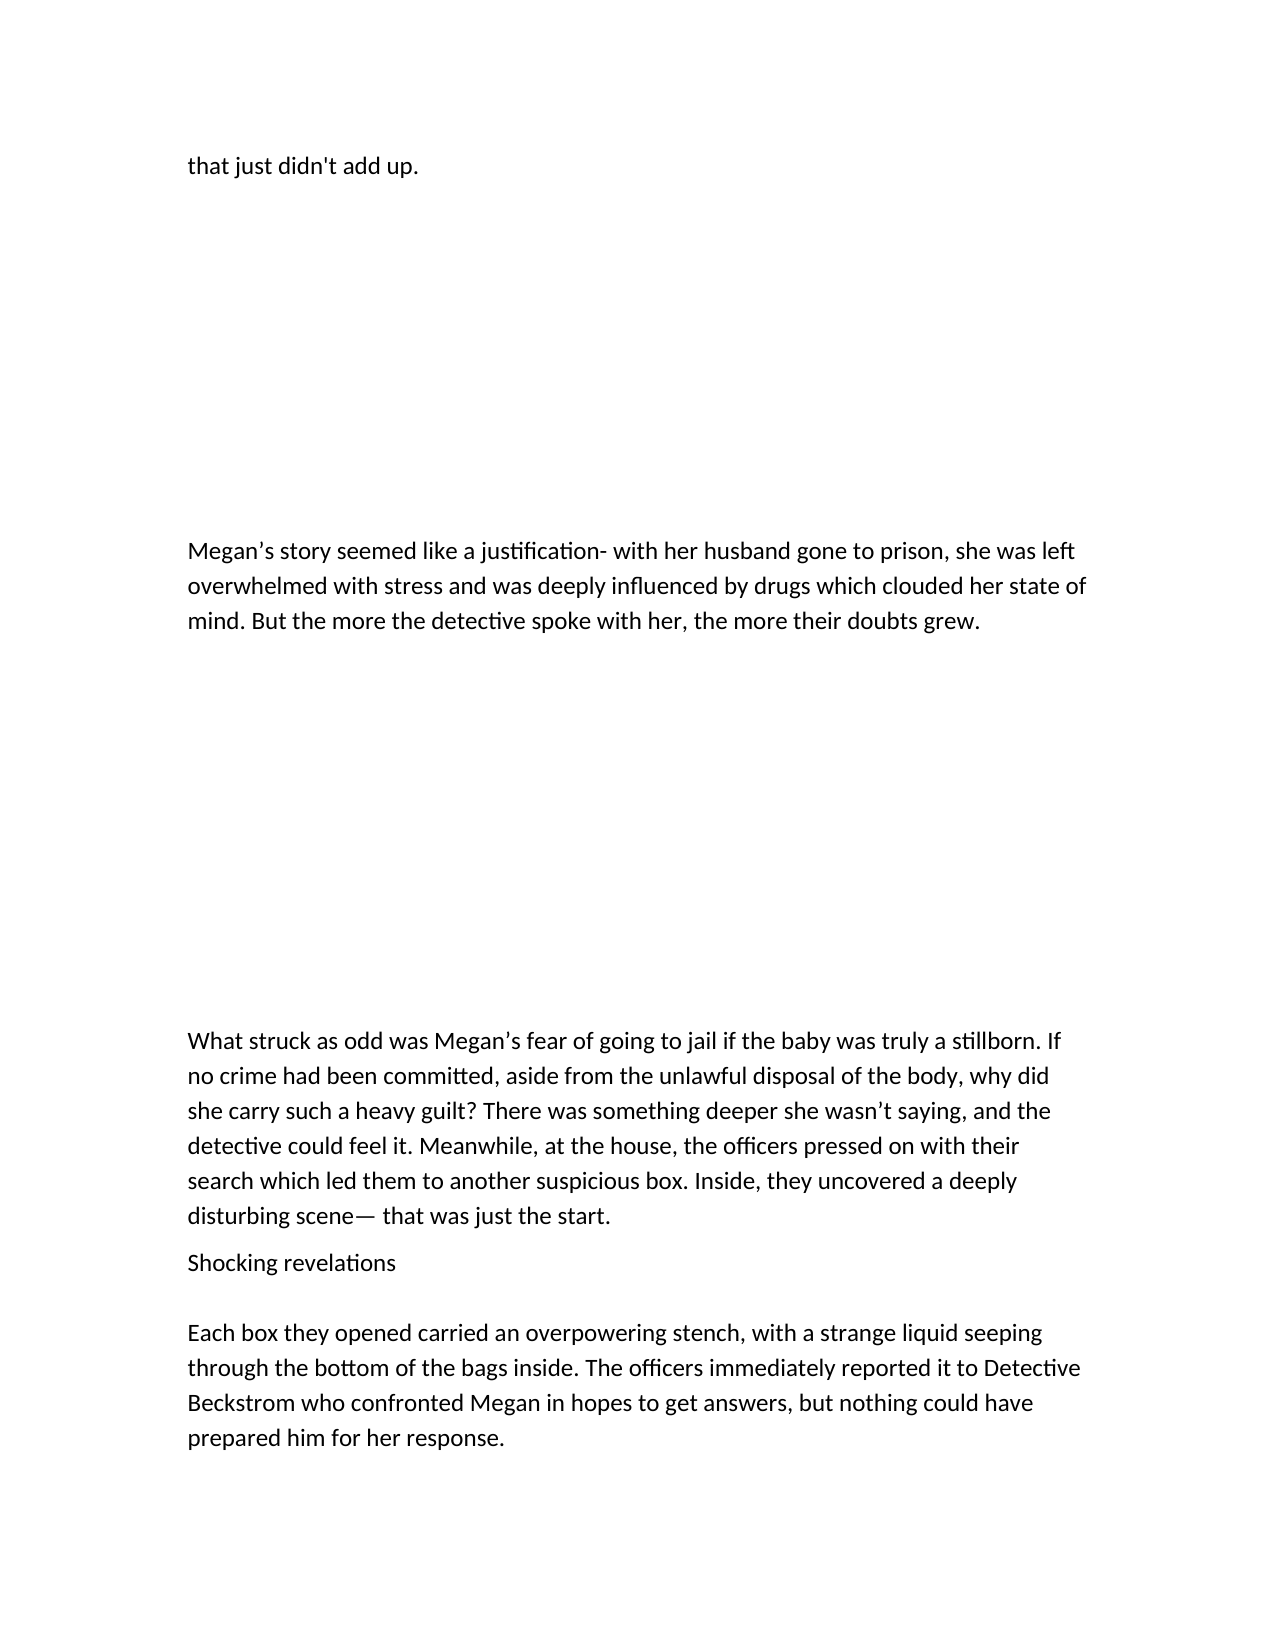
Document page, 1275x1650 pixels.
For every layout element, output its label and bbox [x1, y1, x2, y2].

text [187, 150, 1087, 1231]
text [187, 1247, 1087, 1488]
